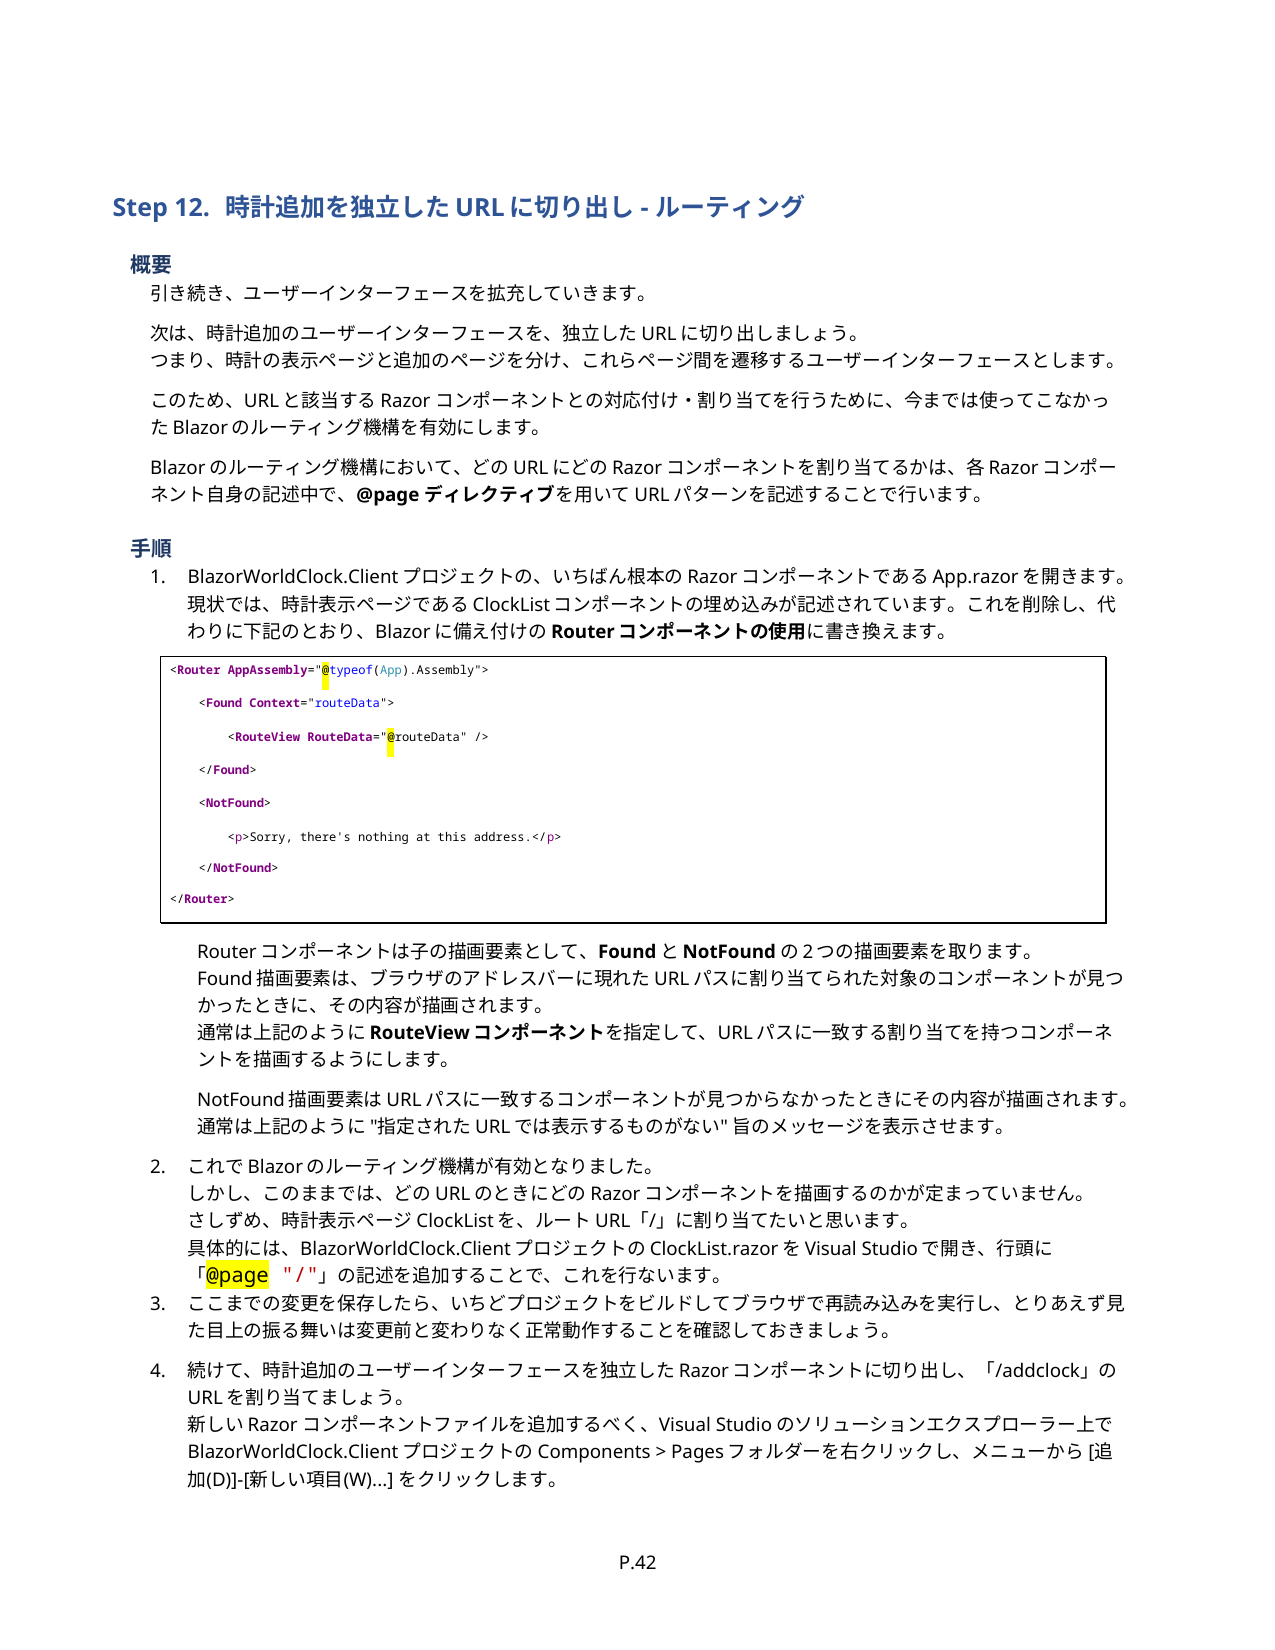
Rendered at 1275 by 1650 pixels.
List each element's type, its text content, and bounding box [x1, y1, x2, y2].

list これでBlazorのルーティング機構が有効となりました。 しかし、このままでは、どのURLのときにどのRazorコンポーネントを描画するのかが定まっていません。 さしずめ、時計表示ページClockListを、ルートURL「/」に割り当てたいと思います。 具体的には、BlazorWorldClock.ClientプロジェクトのClockList.razorをVisual Studioで開き、行頭に「@page "/"」の記述を追加することで、これを行ないます。 [150, 1152, 1125, 1289]
text Routerコンポーネントは子の描画要素として、FoundとNotFoundの2つの描画要素を取ります。 Found描画要素は、ブラウザのアドレスバーに現れたURLパスに割り当てられた対象のコンポーネントが見つかったときに、その内容が描画されます。 通常は上記のようにRouteViewコンポーネントを指定して、URLパスに一致する割り当てを持つコンポーネントを描画するようにします。 [197, 936, 1125, 1072]
text 引き続き、ユーザーインターフェースを拡充していきます。 [150, 279, 1125, 306]
list BlazorWorldClock.Clientプロジェクトの、いちばん根本のRazorコンポーネントであるApp.razorを開きます。現状では、時計表示ページであるClockListコンポーネントの埋め込みが記述されています。これを削除し、代わりに下記のとおり、Blazorに備え付けの Routerコンポーネントの使用に書き換えます。 [150, 562, 1125, 643]
text <RouteView RouteData="@routeData" /> [161, 721, 1105, 754]
text </Found> [161, 754, 1105, 787]
list ここまでの変更を保存したら、いちどプロジェクトをビルドしてブラウザで再読み込みを実行し、とりあえず見た目上の振る舞いは変更前と変わりなく正常動作することを確認しておきましょう。 [150, 1289, 1125, 1343]
text このため、URLと該当するRazor コンポーネントとの対応付け・割り当てを行うために、今までは使ってこなかったBlazorのルーティング機構を有効にします。 [150, 386, 1125, 440]
list 続けて、時計追加のユーザーインターフェースを独立したRazorコンポーネントに切り出し、「/addclock」のURLを割り当てましょう。 新しいRazor コンポーネントファイルを追加するべく、Visual Studioのソリューションエクスプローラー上でBlazorWorldClock.Clientプロジェクトの Components > Pagesフォルダーを右クリックし、メニューから [追加(D)]-[新しい項目(W)...] をクリックします。 [150, 1356, 1125, 1492]
text <Router AppAssembly="@typeof(App).Assembly"> [161, 657, 1105, 687]
text Blazorのルーティング機構において、どのURLにどのRazorコンポーネントを割り当てるかは、各Razorコンポーネント自身の記述中で、@page ディレクティブを用いてURLパターンを記述することで行います。 [150, 452, 1125, 507]
text NotFound描画要素はURLパスに一致するコンポーネントが見つからなかったときにその内容が描画されます。通常は上記のように "指定されたURLでは表示するものがない" 旨のメッセージを表示させます。 [197, 1085, 1125, 1139]
text <NotFound> [161, 787, 1105, 821]
subtitle 手順 [131, 532, 1125, 562]
text </NotFound> [161, 854, 1105, 885]
subtitle 概要 [131, 249, 1125, 279]
text <Found Context="routeData"> [161, 687, 1105, 721]
text <p>Sorry, there's nothing at this address.</p> [161, 821, 1105, 854]
subtitle Step 12. 時計追加を独立したURLに切り出し - ルーティング [112, 187, 1125, 224]
text </Router> [161, 885, 1105, 922]
text 次は、時計追加のユーザーインターフェースを、独立したURLに切り出しましょう。 つまり、時計の表示ページと追加のページを分け、これらページ間を遷移するユーザーインターフェースとします。 [150, 319, 1125, 373]
